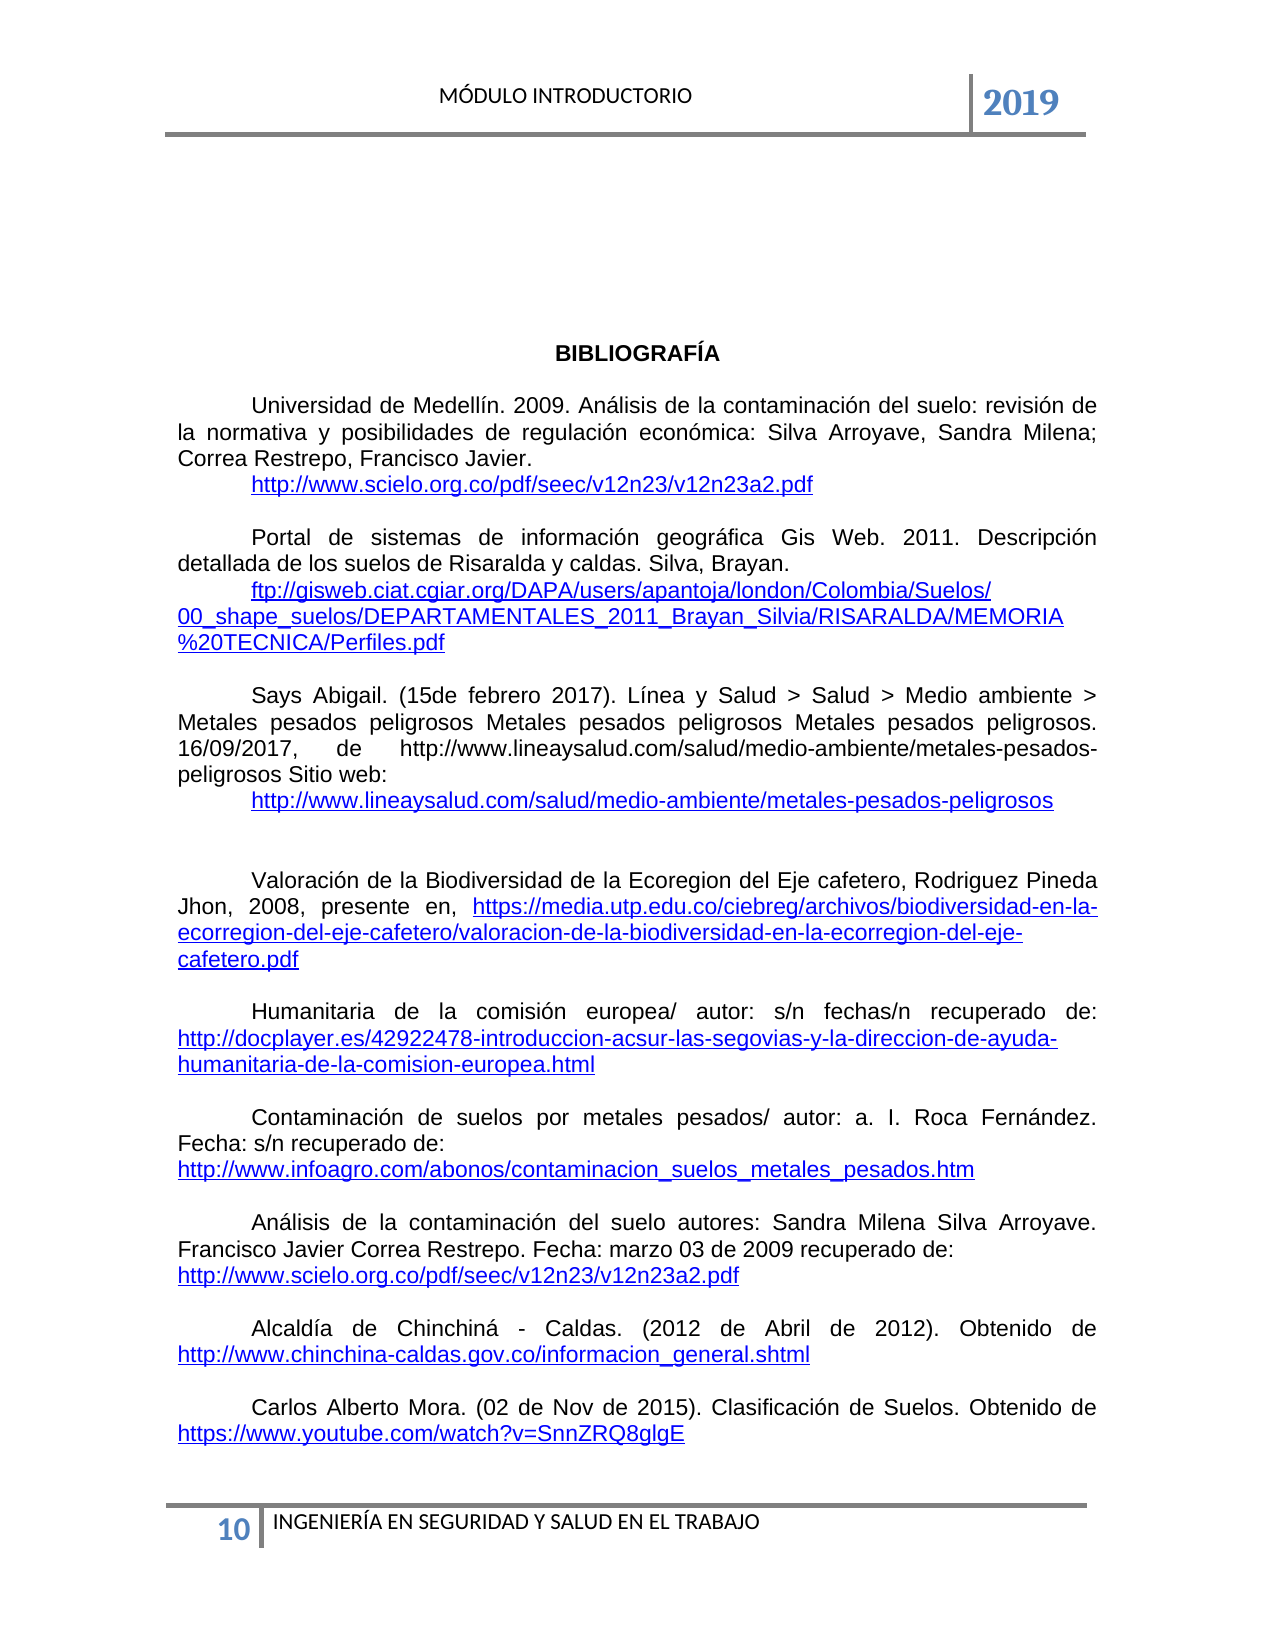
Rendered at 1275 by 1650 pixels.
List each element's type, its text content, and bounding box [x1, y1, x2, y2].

text Portal de sistemas de información geográfica Gis Web. 2011. Descripción detallada de los suelos de Risaralda y caldas. Silva, Brayan. [177, 524, 1098, 577]
text ftp://gisweb.ciat.cgiar.org/DAPA/users/apantoja/london/Colombia/Suelos/00_shape_suelos/DEPARTAMENTALES_2011_Brayan_Silvia/RISARALDA/MEMORIA%20TECNICA/Perfiles.pdf [177, 577, 1098, 656]
text Alcaldía de Chinchiná - Caldas. (2012 de Abril de 2012). Obtenido de http://www.chinchina-caldas.gov.co/informacion_general.shtml [177, 1314, 1098, 1367]
text Valoración de la Biodiversidad de la Ecoregion del Eje cafetero, Rodriguez Pineda Jhon, 2008, presente en, https://media.utp.edu.co/ciebreg/archivos/biodiversidad-en-la-ecorregion-del-eje-cafetero/valoracion-de-la-biodiversidad-en-la-ecorregion-del-eje-cafetero.pdf [177, 867, 1098, 972]
text Says Abigail. (15de febrero 2017). Línea y Salud > Salud > Medio ambiente > Metales pesados peligrosos Metales pesados peligrosos Metales pesados peligrosos. 16/09/2017, de http://www.lineaysalud.com/salud/medio-ambiente/metales-pesados-peligrosos Sitio web: [177, 682, 1098, 787]
text Contaminación de suelos por metales pesados/ autor: a. I. Roca Fernández. Fecha: s/n recuperado de: [177, 1104, 1098, 1156]
text Humanitaria de la comisión europea/ autor: s/n fechas/n recuperado de: http://docplayer.es/42922478-introduccion-acsur-las-segovias-y-la-direccion-de-ayuda-humanitaria-de-la-comision-europea.html [177, 998, 1098, 1077]
text Carlos Alberto Mora. (02 de Nov de 2015). Clasificación de Suelos. Obtenido de https://www.youtube.com/watch?v=SnnZRQ8glgE [177, 1394, 1098, 1446]
text BIBLIOGRAFÍA [177, 339, 1098, 366]
text Universidad de Medellín. 2009. Análisis de la contaminación del suelo: revisión de la normativa y posibilidades de regulación económica: Silva Arroyave, Sandra Milena; Correa Restrepo, Francisco Javier. [177, 392, 1098, 471]
text http://www.lineaysalud.com/salud/medio-ambiente/metales-pesados-peligrosos [177, 787, 1098, 814]
text http://www.scielo.org.co/pdf/seec/v12n23/v12n23a2.pdf [177, 1262, 1098, 1288]
text Análisis de la contaminación del suelo autores: Sandra Milena Silva Arroyave. Francisco Javier Correa Restrepo. Fecha: marzo 03 de 2009 recuperado de: [177, 1209, 1098, 1262]
text http://www.infoagro.com/abonos/contaminacion_suelos_metales_pesados.htm [177, 1156, 1098, 1183]
text http://www.scielo.org.co/pdf/seec/v12n23/v12n23a2.pdf [177, 471, 1098, 498]
